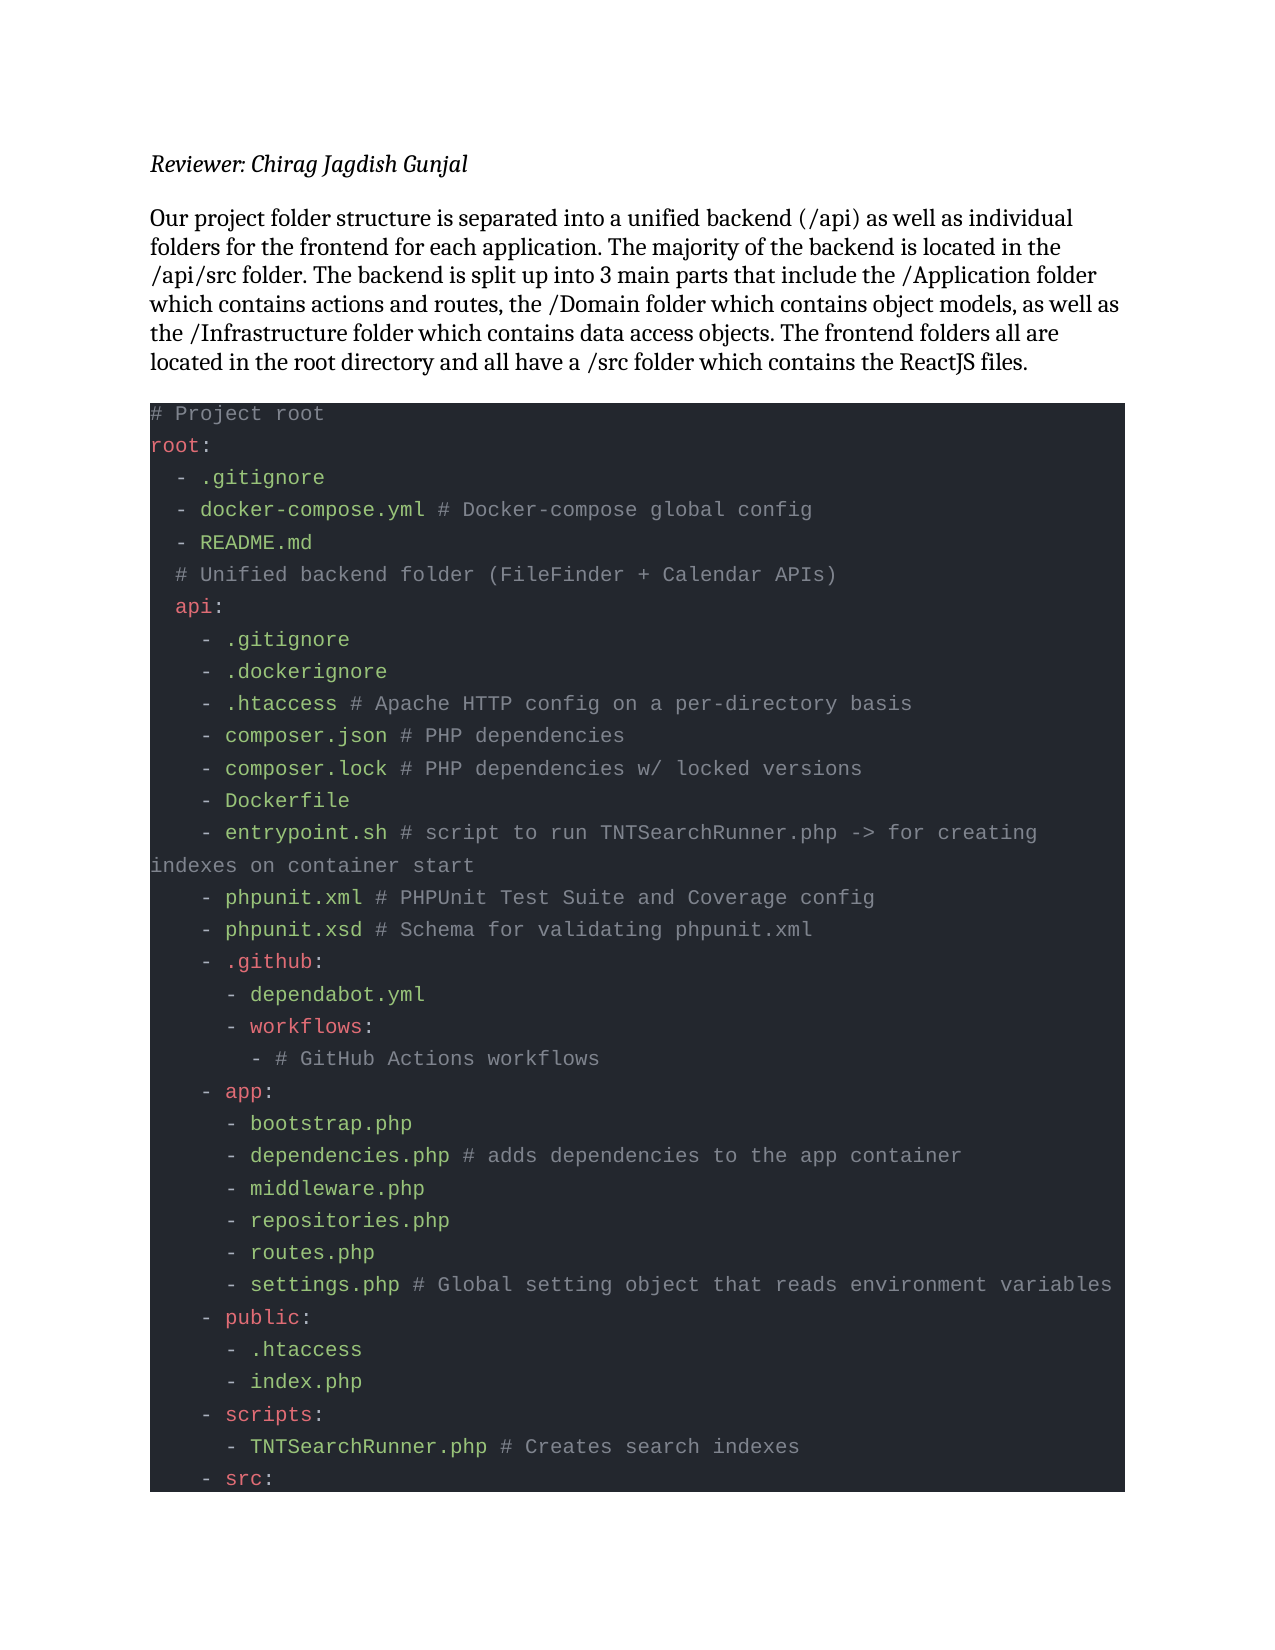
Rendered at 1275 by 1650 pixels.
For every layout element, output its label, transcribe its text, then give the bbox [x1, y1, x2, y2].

text - scripts: [150, 1404, 1125, 1427]
text - entrypoint.sh # script to run TNTSearchRunner.php -> for creating indexes on container start [150, 822, 1125, 878]
text - .github: [150, 952, 1125, 975]
text - # GitHub Actions workflows [150, 1048, 1125, 1072]
text - Dockerfile [150, 790, 1125, 814]
text - docker-compose.yml # Docker-compose global config [150, 499, 1125, 523]
text # Project root [150, 403, 1125, 426]
text - dependabot.yml [150, 984, 1125, 1007]
text - bootstrap.php [150, 1113, 1125, 1137]
text - public: [150, 1307, 1125, 1330]
text - .gitignore [150, 629, 1125, 652]
text - .gitignore [150, 467, 1125, 491]
text - settings.php # Global setting object that reads environment variables [150, 1274, 1125, 1298]
text - phpunit.xml # PHPUnit Test Suite and Coverage config [150, 887, 1125, 911]
text - .htaccess # Apache HTTP config on a per-directory basis [150, 693, 1125, 717]
text root: [150, 435, 1125, 458]
text - index.php [150, 1371, 1125, 1395]
text # Unified backend folder (FileFinder + Calendar APIs) [150, 564, 1125, 588]
text - middleware.php [150, 1178, 1125, 1201]
text - phpunit.xsd # Schema for validating phpunit.xml [150, 919, 1125, 943]
text - composer.lock # PHP dependencies w/ locked versions [150, 758, 1125, 781]
text - composer.json # PHP dependencies [150, 726, 1125, 749]
text Our project folder structure is separated into a unified backend (/api) as well as individual folders for the frontend for each application. The majority of the backend is located in the /api/src folder. The backend is split up into 3 main parts that include the /Application folder which contains actions and routes, the /Domain folder which contains object models, as well as the /Infrastructure folder which contains data access objects. The frontend folders all are located in the root directory and all have a /src folder which contains the ReactJS files. [150, 204, 1125, 376]
text - repositories.php [150, 1210, 1125, 1233]
text - .dockerignore [150, 661, 1125, 684]
text - .htaccess [150, 1339, 1125, 1363]
text - dependencies.php # adds dependencies to the app container [150, 1145, 1125, 1169]
text - app: [150, 1081, 1125, 1104]
text - src: [150, 1468, 1125, 1492]
text api: [150, 596, 1125, 620]
text - TNTSearchRunner.php # Creates search indexes [150, 1436, 1125, 1459]
text - README.md [150, 532, 1125, 555]
text - workflows: [150, 1016, 1125, 1040]
text Reviewer: Chirag Jagdish Gunjal [150, 150, 1125, 179]
text - routes.php [150, 1242, 1125, 1266]
